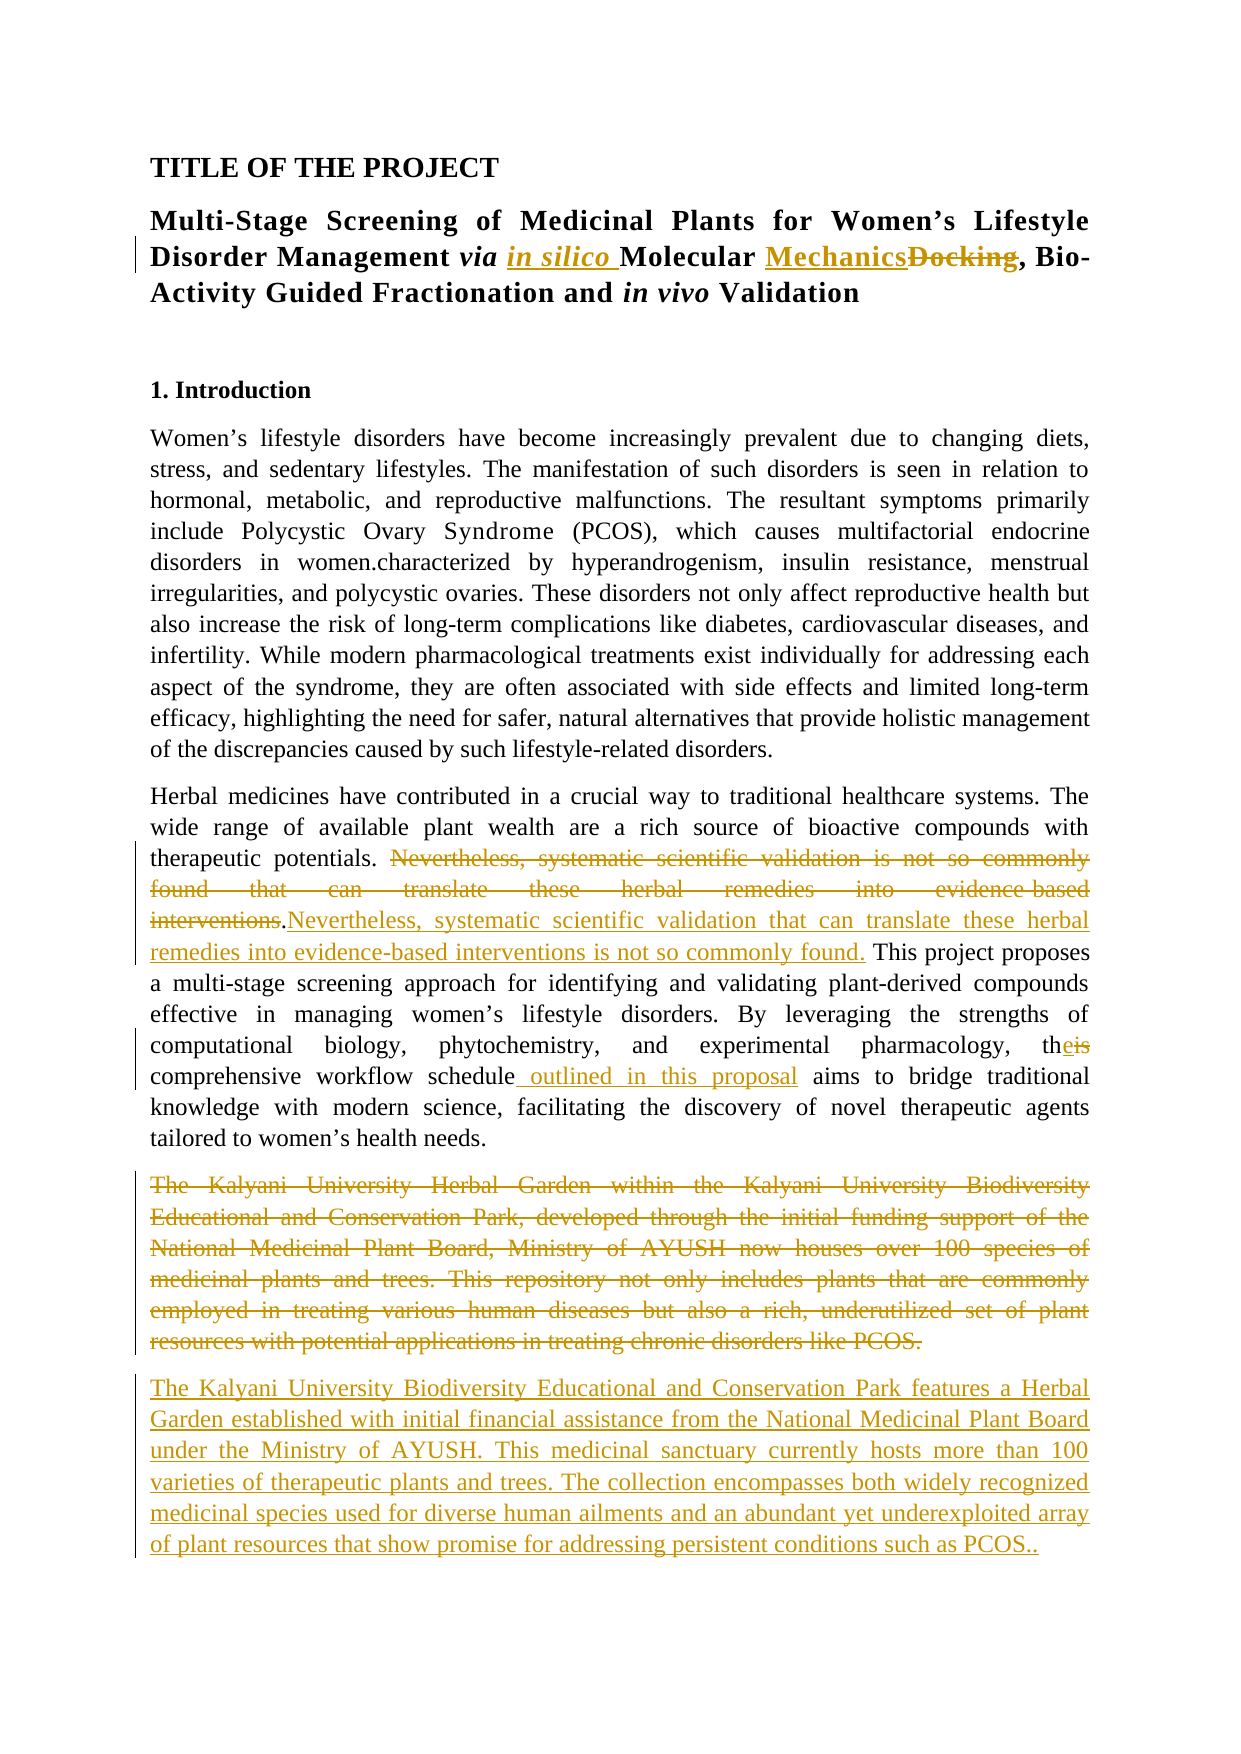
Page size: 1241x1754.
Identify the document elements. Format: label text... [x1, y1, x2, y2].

text Women’s lifestyle disorders have become increasingly prevalent due to changing diets, stress, and sedentary lifestyles. The manifestation of such disorders is seen in relation to hormonal, metabolic, and reproductive malfunctions. The resultant symptoms primarily include Polycystic Ovary Syndrome (PCOS), which causes multifactorial endocrine disorders in women.characterized by hyperandrogenism, insulin resistance, menstrual irregularities, and polycystic ovaries. These disorders not only affect reproductive health but also increase the risk of long-term complications like diabetes, cardiovascular diseases, and infertility. While modern pharmacological treatments exist individually for addressing each aspect of the syndrome, they are often associated with side effects and limited long-term efficacy, highlighting the need for safer, natural alternatives that provide holistic management of the discrepancies caused by such lifestyle-related disorders. [150, 423, 1090, 762]
text Multi-Stage Screening of Medicinal Plants for Women’s Lifestyle Disorder Management via Molecular , Bio-Activity Guided Fractionation and in vivo Validation [150, 203, 1090, 309]
text Herbal medicines have contributed in a crucial way to traditional healthcare systems. The wide range of available plant wealth are a rich source of bioactive compounds with therapeutic potentials. . This project proposes a multi-stage screening approach for identifying and validating plant-derived compounds effective in managing women’s lifestyle disorders. By leveraging the strengths of computational biology, phytochemistry, and experimental pharmacology, th comprehensive workflow schedule aims to bridge traditional knowledge with modern science, facilitating the discovery of novel therapeutic agents tailored to women’s health needs. [150, 892, 1090, 1152]
text Herbal medicines have contributed in a crucial way to traditional healthcare systems. The wide range of available plant wealth are a rich source of bioactive compounds with therapeutic potentials. . This project proposes a multi-stage screening approach for identifying and validating plant-derived compounds effective in managing women’s lifestyle disorders. By leveraging the strengths of computational biology, phytochemistry, and experimental pharmacology, th comprehensive workflow schedule aims to bridge traditional knowledge with modern science, facilitating the discovery of novel therapeutic agents tailored to women’s health needs. [150, 781, 1090, 890]
text TITLE OF THE PROJECT [150, 150, 1090, 183]
text 1. Introduction [150, 376, 1090, 404]
